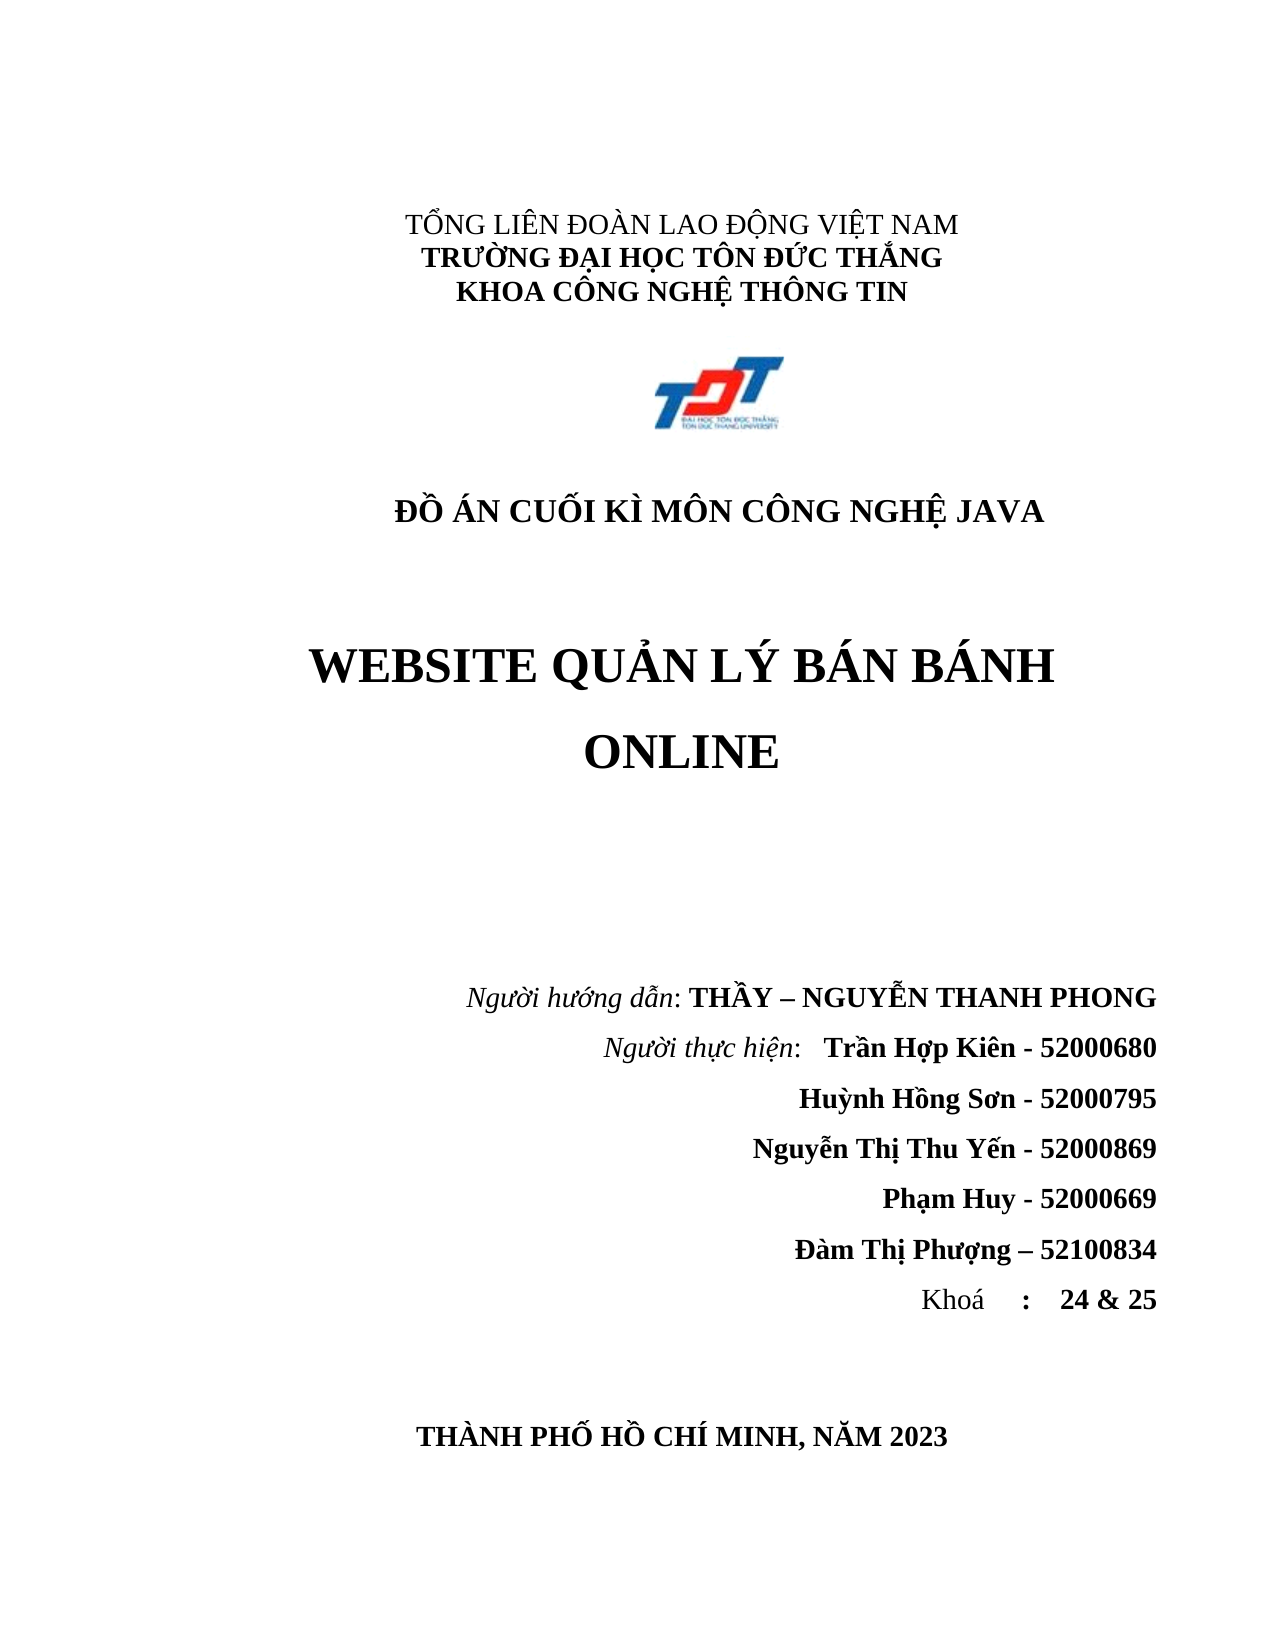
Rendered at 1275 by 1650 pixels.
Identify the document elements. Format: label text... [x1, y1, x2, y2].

text THÀNH PHỐ HỒ CHÍ MINH, NĂM 2023 [207, 1419, 1157, 1452]
picture [654, 336, 785, 458]
text Người hướng dẫn: THẦY – NGUYỄN THANH PHONG [207, 980, 1157, 1014]
text Khoá : 24 & 25 [207, 1282, 1157, 1316]
text Nguyễn Thị Thu Yến - 52000869 [207, 1131, 1157, 1165]
text WEBSITE QUẢN LÝ BÁN BÁNH ONLINE [207, 635, 1157, 779]
text Người thực hiện: Trần Hợp Kiên - 52000680 [207, 1031, 1157, 1064]
text Đàm Thị Phượng – 52100834 [207, 1232, 1157, 1265]
text Phạm Huy - 52000669 [207, 1182, 1157, 1215]
text TỔNG LIÊN ĐOÀN LAO ĐỘNG VIỆT NAM [207, 207, 1157, 240]
text Huỳnh Hồng Sơn - 52000795 [207, 1081, 1157, 1114]
text KHOA CÔNG NGHỆ THÔNG TIN [207, 274, 1157, 307]
text ĐỒ ÁN CUỐI KÌ MÔN CÔNG NGHỆ JAVA [207, 492, 1157, 530]
text TRƯỜNG ĐẠI HỌC TÔN ĐỨC THẮNG [207, 240, 1157, 274]
